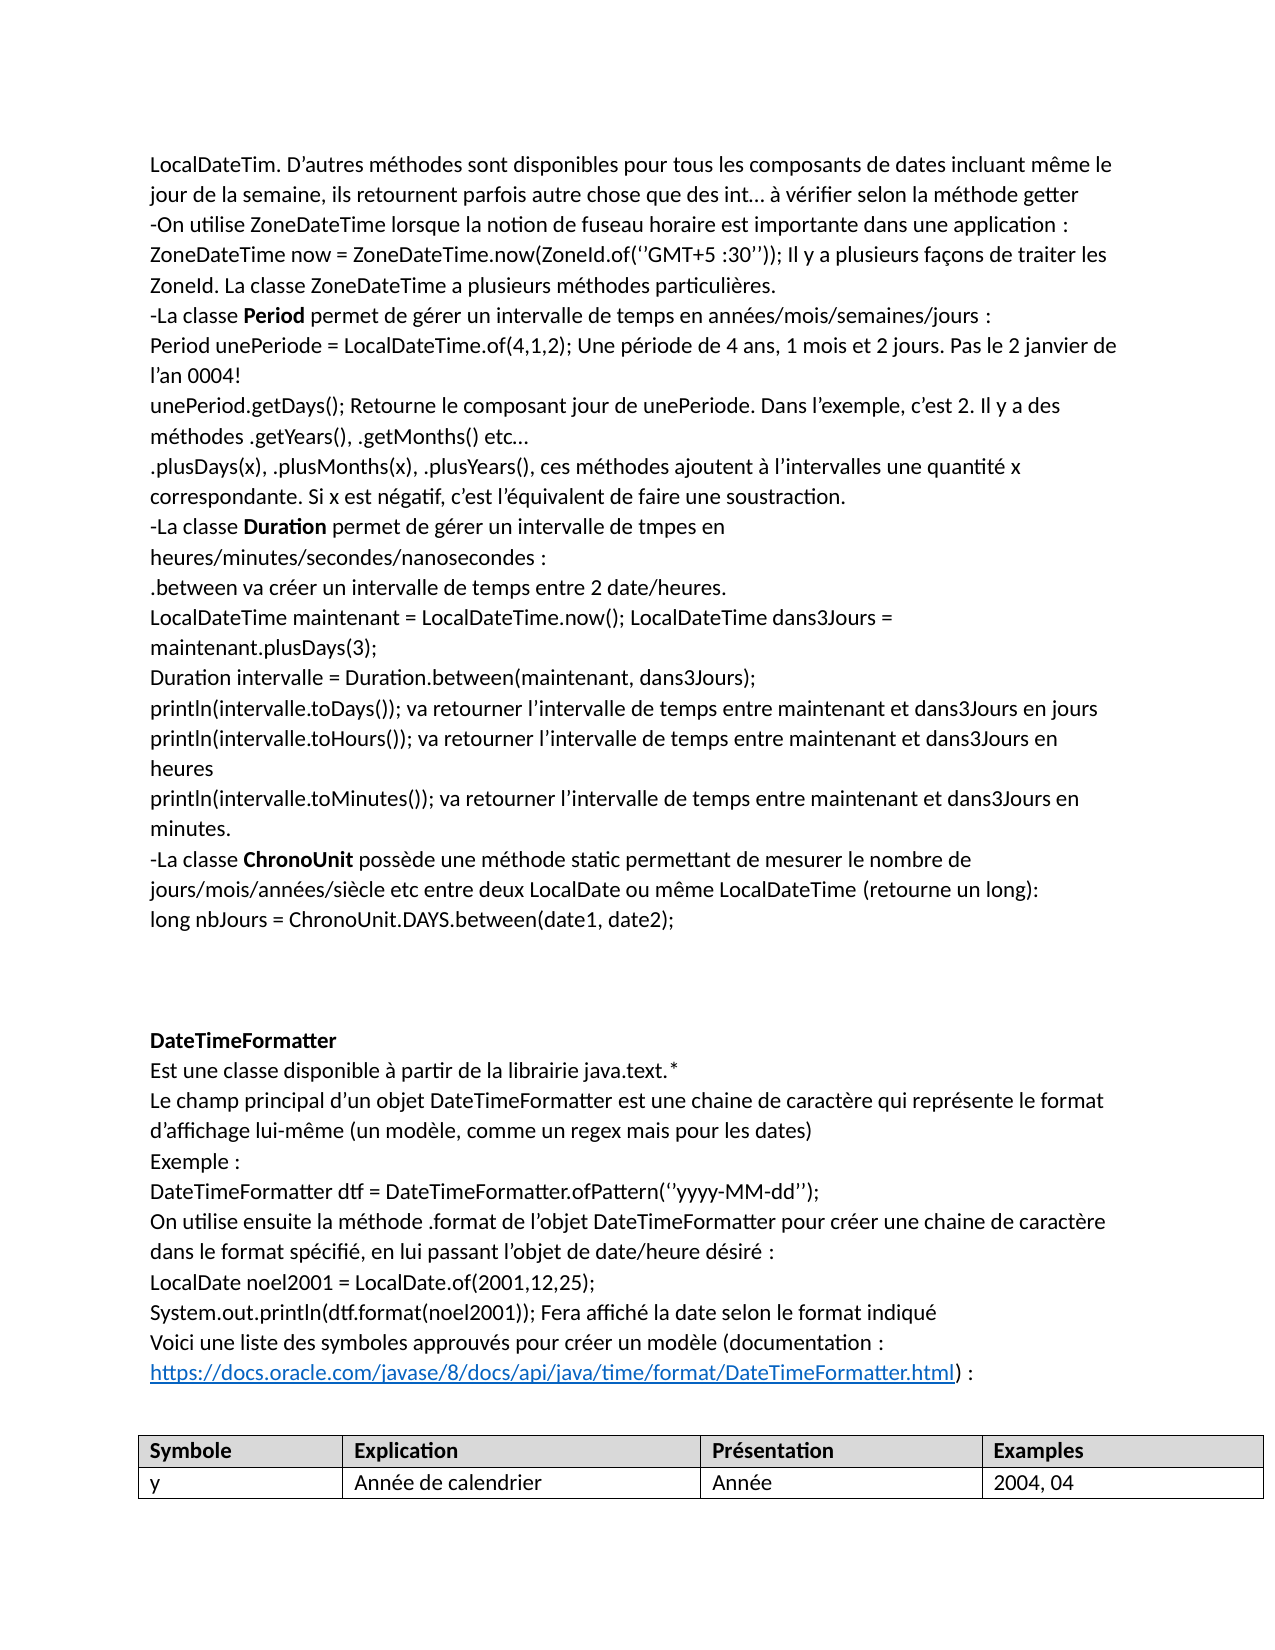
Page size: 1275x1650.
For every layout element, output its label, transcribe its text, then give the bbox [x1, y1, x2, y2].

table_cell y [139, 1468, 342, 1498]
table_header Explication [343, 1436, 700, 1467]
table_cell 2004, 04 [983, 1468, 1263, 1498]
table_header Symbole [139, 1436, 342, 1467]
table_header Examples [983, 1436, 1263, 1467]
table_cell Année de calendrier [343, 1468, 700, 1498]
table_header Présentation [701, 1436, 982, 1467]
table_cell Année [701, 1468, 982, 1498]
